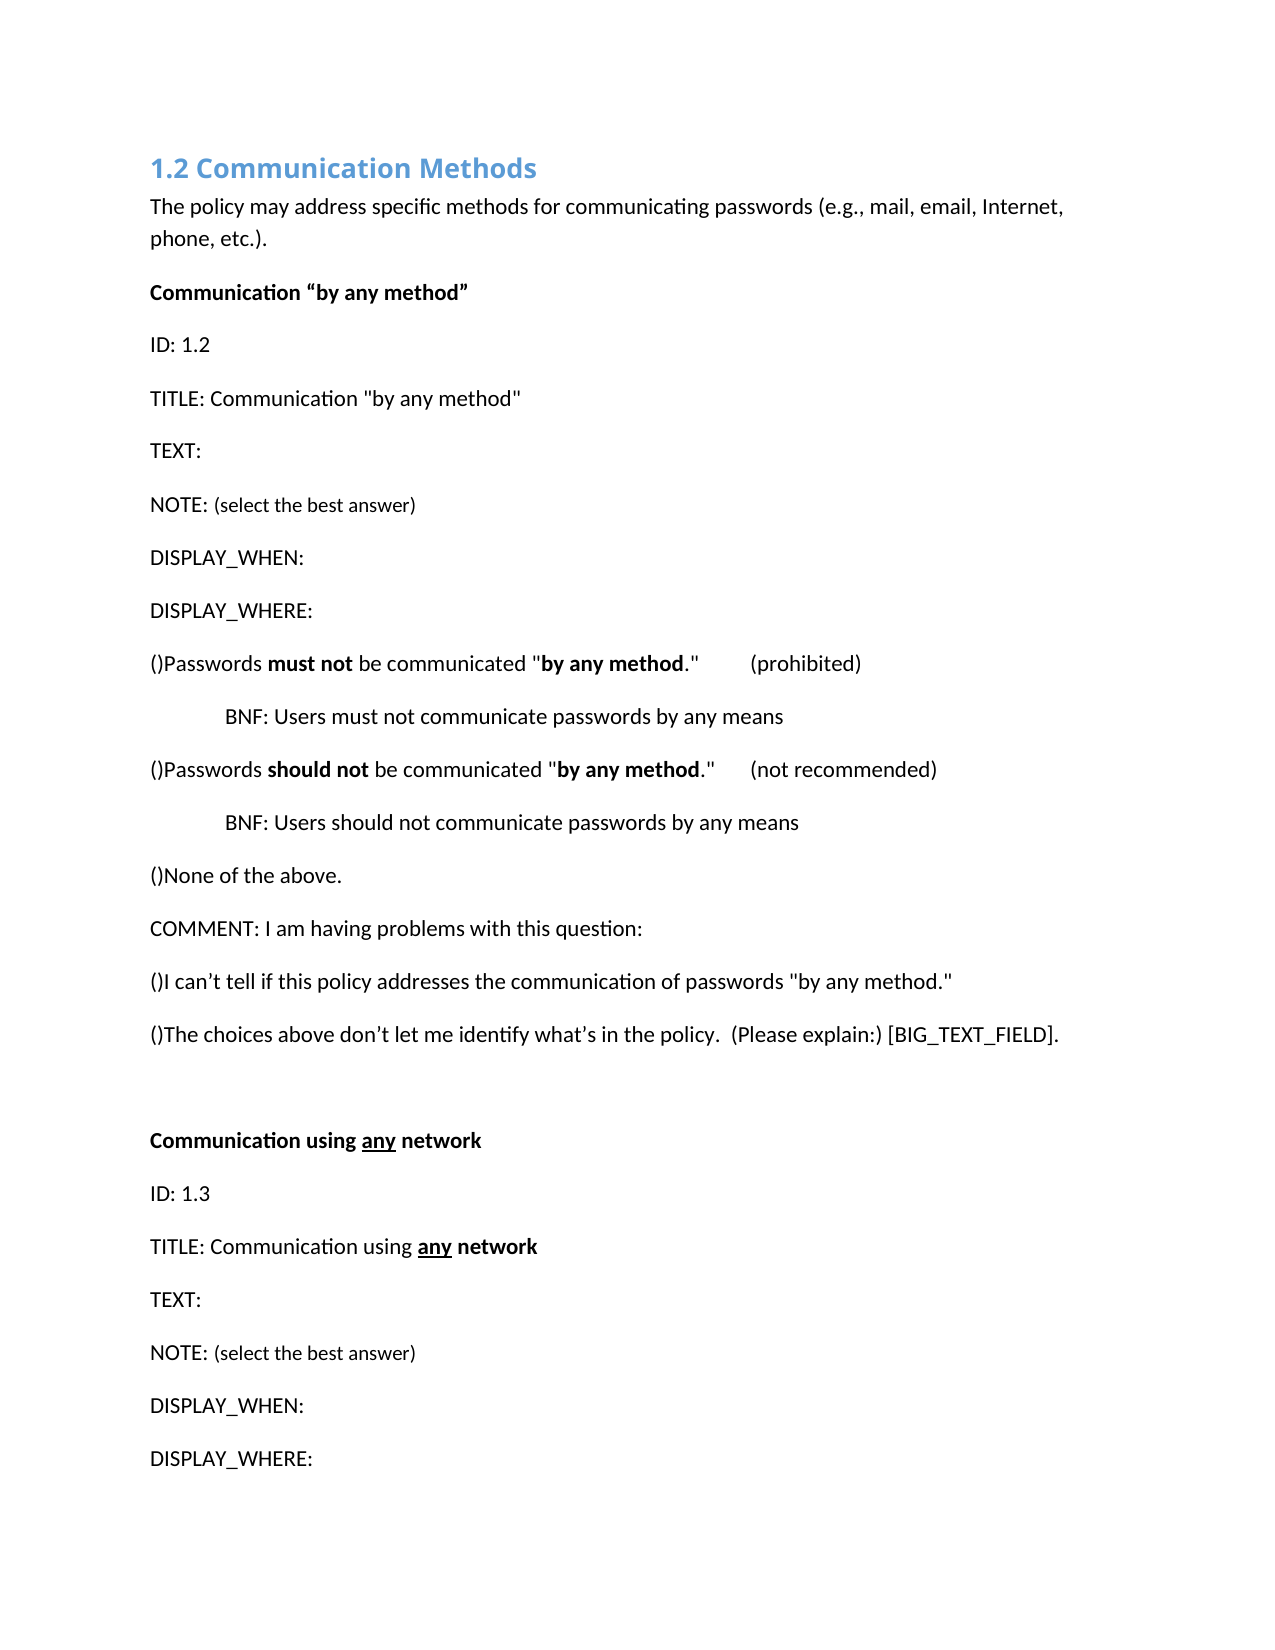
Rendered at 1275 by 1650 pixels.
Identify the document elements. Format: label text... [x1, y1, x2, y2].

text ID: 1.3 [150, 1179, 1125, 1207]
text ID: 1.2 [150, 331, 1125, 359]
text BNF: Users must not communicate passwords by any means [150, 702, 1125, 730]
text ()I can’t tell if this policy addresses the communication of passwords "by any method." [150, 967, 1125, 995]
text TITLE: Communication using any network [150, 1232, 1125, 1260]
text ()Passwords should not be communicated "by any method." (not recommended) [150, 755, 1125, 783]
text ()None of the above. [150, 861, 1125, 889]
text NOTE: (select the best answer) [150, 490, 1125, 518]
text TEXT: [150, 437, 1125, 465]
text The policy may address specific methods for communicating passwords (e.g., mail, email, Internet, phone, etc.). [150, 192, 1125, 253]
text Communication using any network [150, 1126, 1125, 1154]
text DISPLAY_WHEN: [150, 543, 1125, 571]
text Communication “by any method” [150, 278, 1125, 306]
text TITLE: Communication "by any method" [150, 384, 1125, 412]
text ()Passwords must not be communicated "by any method." (prohibited) [150, 649, 1125, 677]
subtitle 1.2 Communication Methods [150, 150, 1125, 187]
text DISPLAY_WHEN: [150, 1391, 1125, 1419]
text BNF: Users should not communicate passwords by any means [150, 808, 1125, 836]
text COMMENT: I am having problems with this question: [150, 914, 1125, 942]
text TEXT: [150, 1285, 1125, 1313]
text DISPLAY_WHERE: [150, 596, 1125, 624]
text DISPLAY_WHERE: [150, 1444, 1125, 1472]
text NOTE: (select the best answer) [150, 1338, 1125, 1366]
text ()The choices above don’t let me identify what’s in the policy. (Please explain:) [BIG_TEXT_FIELD]. [150, 1020, 1125, 1048]
